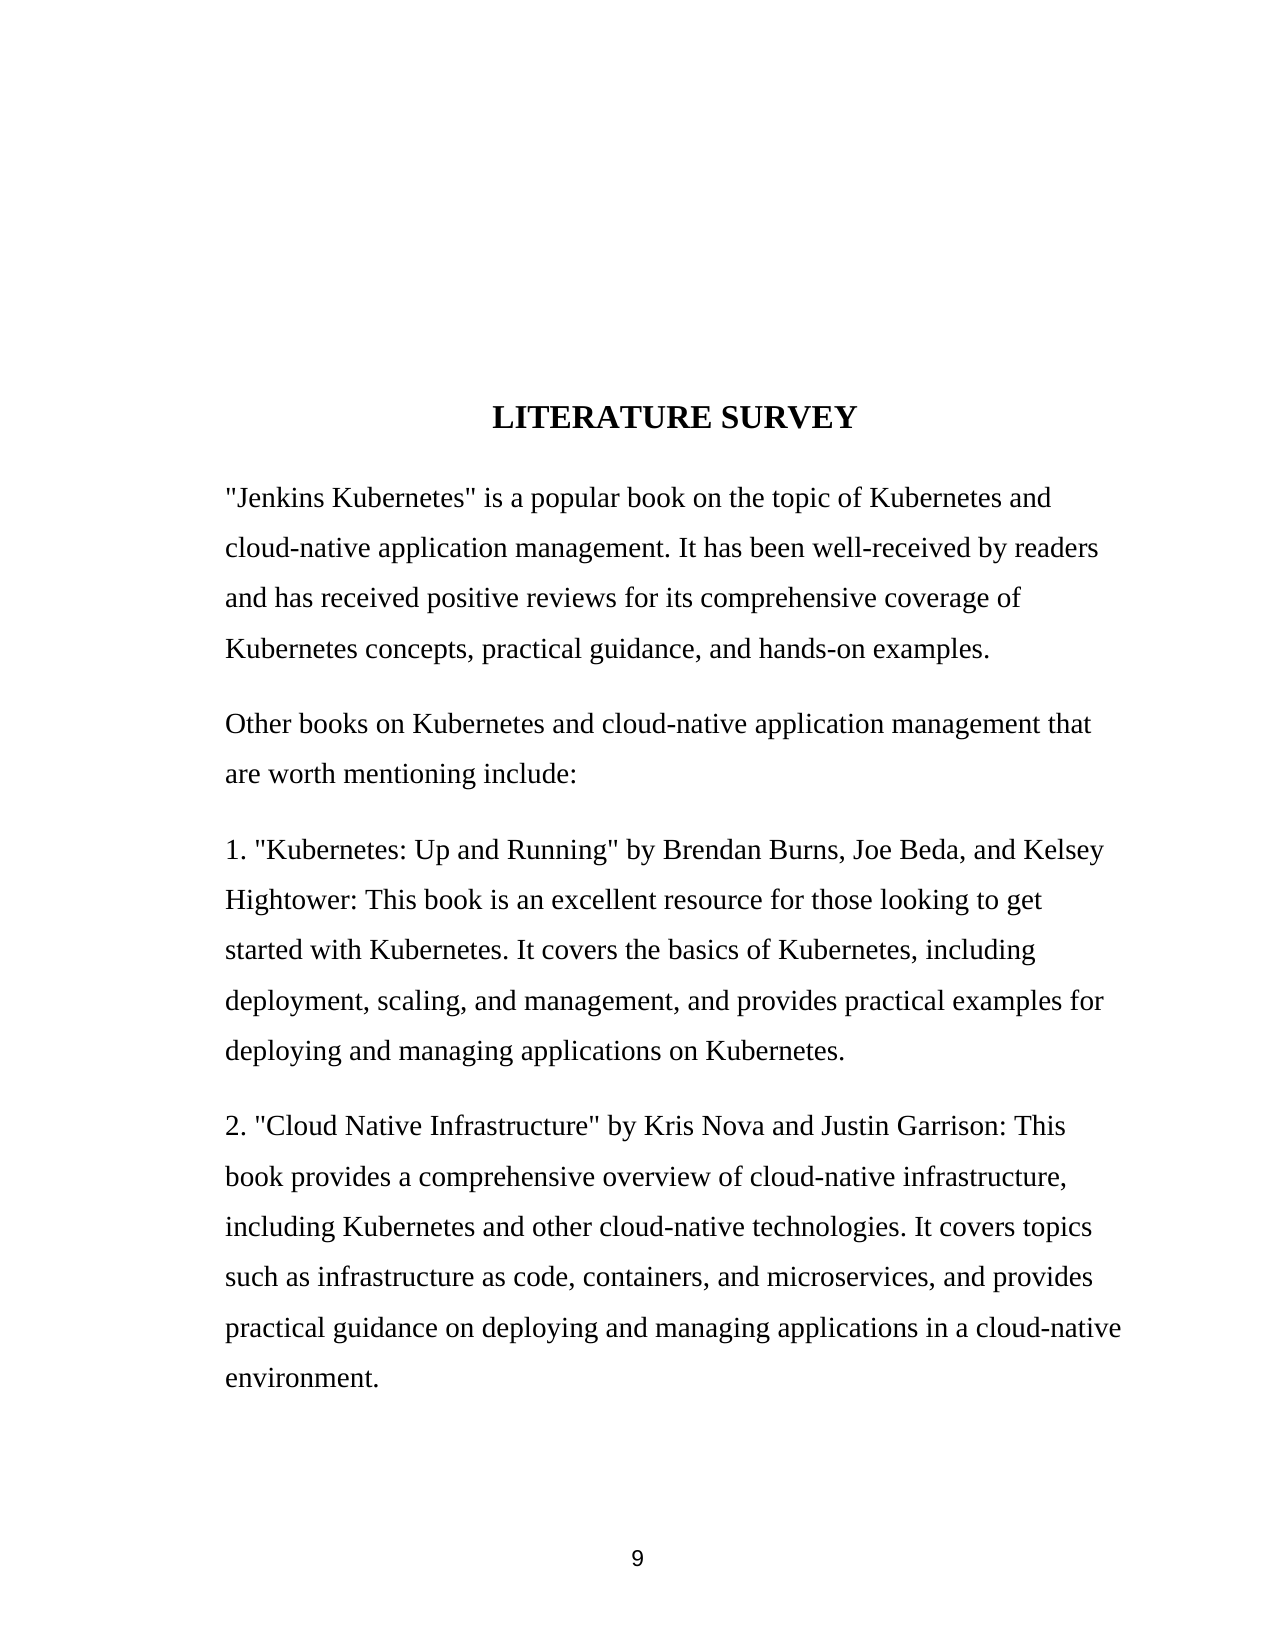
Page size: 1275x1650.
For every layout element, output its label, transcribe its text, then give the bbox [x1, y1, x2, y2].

text "Jenkins Kubernetes" is a popular book on the topic of Kubernetes and cloud-native application management. It has been well-received by readers and has received positive reviews for its comprehensive coverage of Kubernetes concepts, practical guidance, and hands-on examples. [225, 480, 1125, 664]
text 2. "Cloud Native Infrastructure" by Kris Nova and Justin Garrison: This book provides a comprehensive overview of cloud-native infrastructure, including Kubernetes and other cloud-native technologies. It covers topics such as infrastructure as code, containers, and microservices, and provides practical guidance on deploying and managing applications in a cloud-native environment. [225, 1108, 1125, 1393]
text LITERATURE SURVEY [225, 397, 1125, 436]
text 1. "Kubernetes: Up and Running" by Brendan Burns, Joe Beda, and Kelsey Hightower: This book is an excellent resource for those looking to get started with Kubernetes. It covers the basics of Kubernetes, including deployment, scaling, and management, and provides practical examples for deploying and managing applications on Kubernetes. [225, 832, 1125, 1067]
text Other books on Kubernetes and cloud-native application management that are worth mentioning include: [225, 706, 1125, 790]
